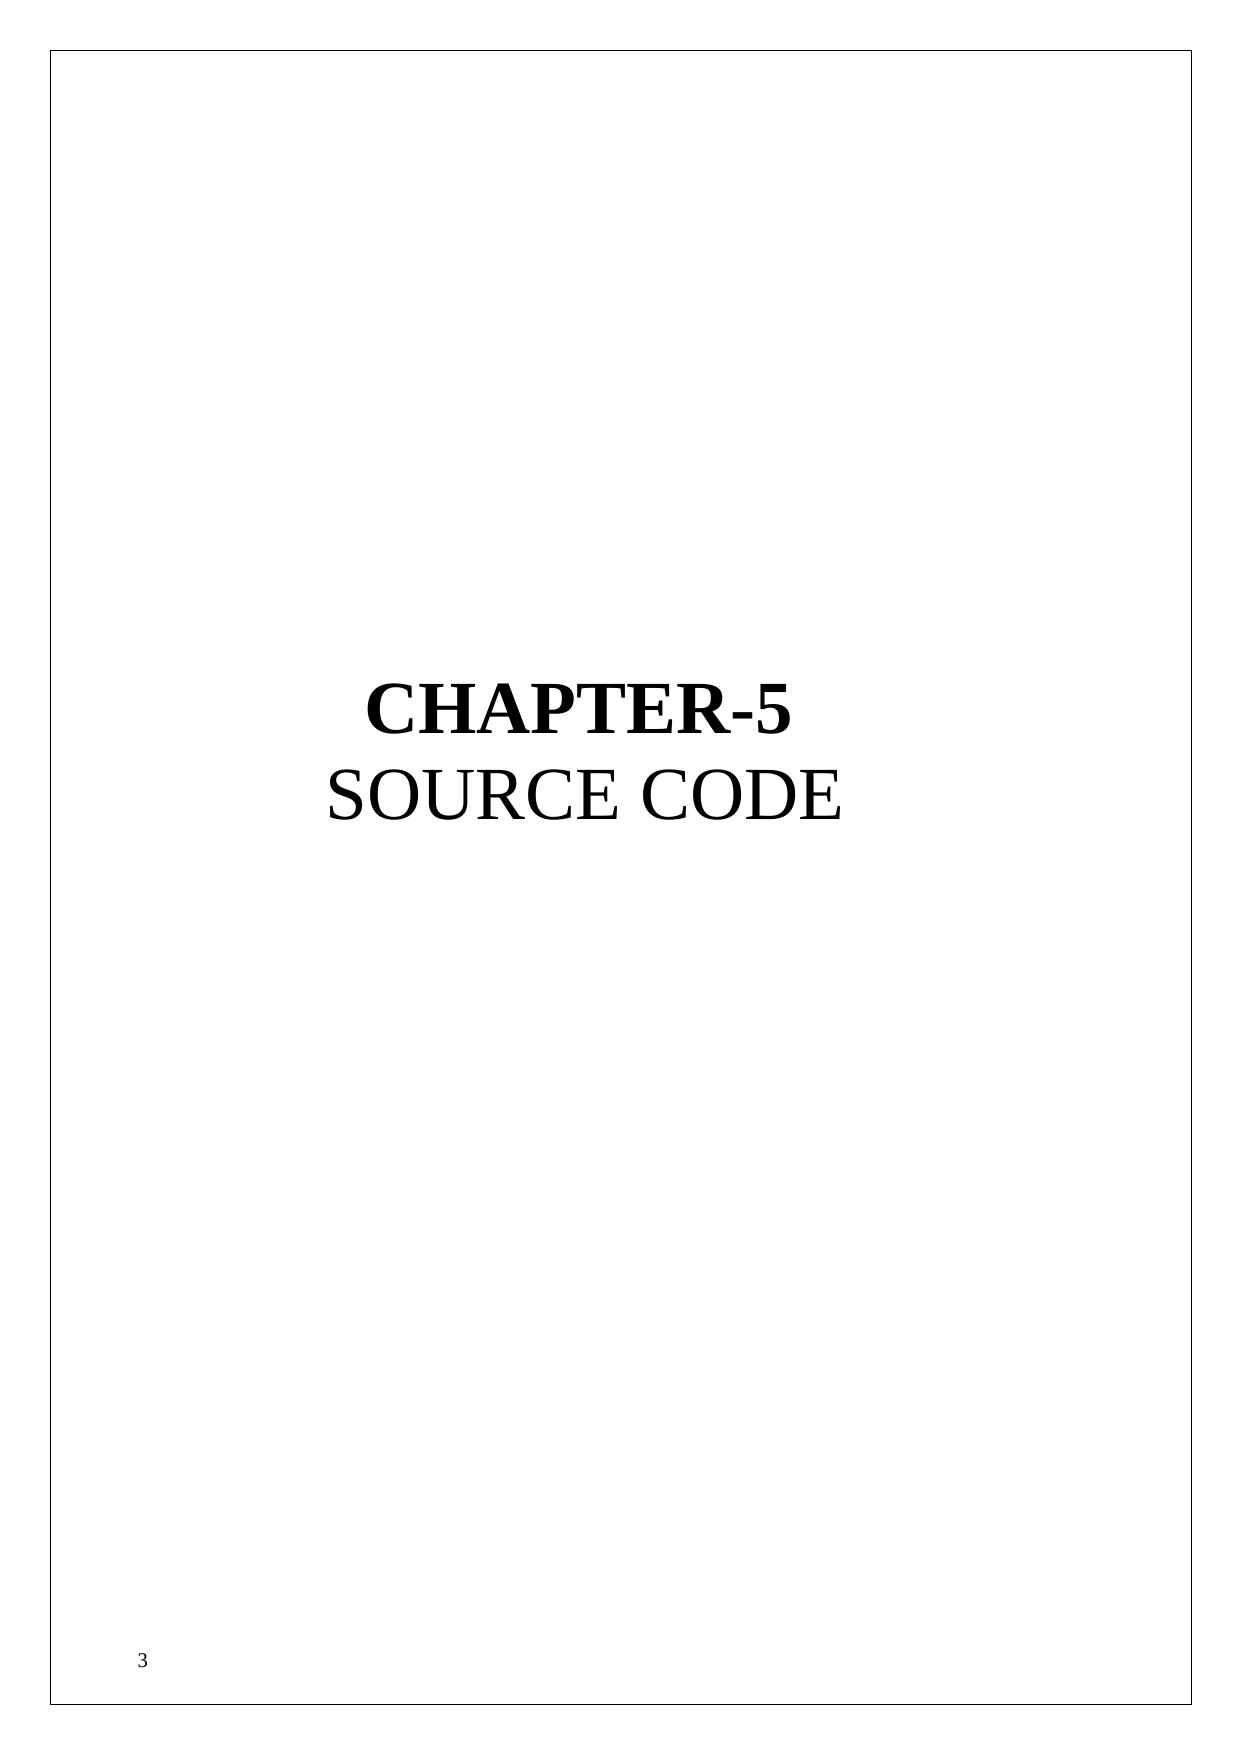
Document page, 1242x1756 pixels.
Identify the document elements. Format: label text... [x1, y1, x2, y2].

subtitle CHAPTER-5 [157, 663, 1000, 749]
subtitle SOURCE CODE [157, 749, 1012, 836]
